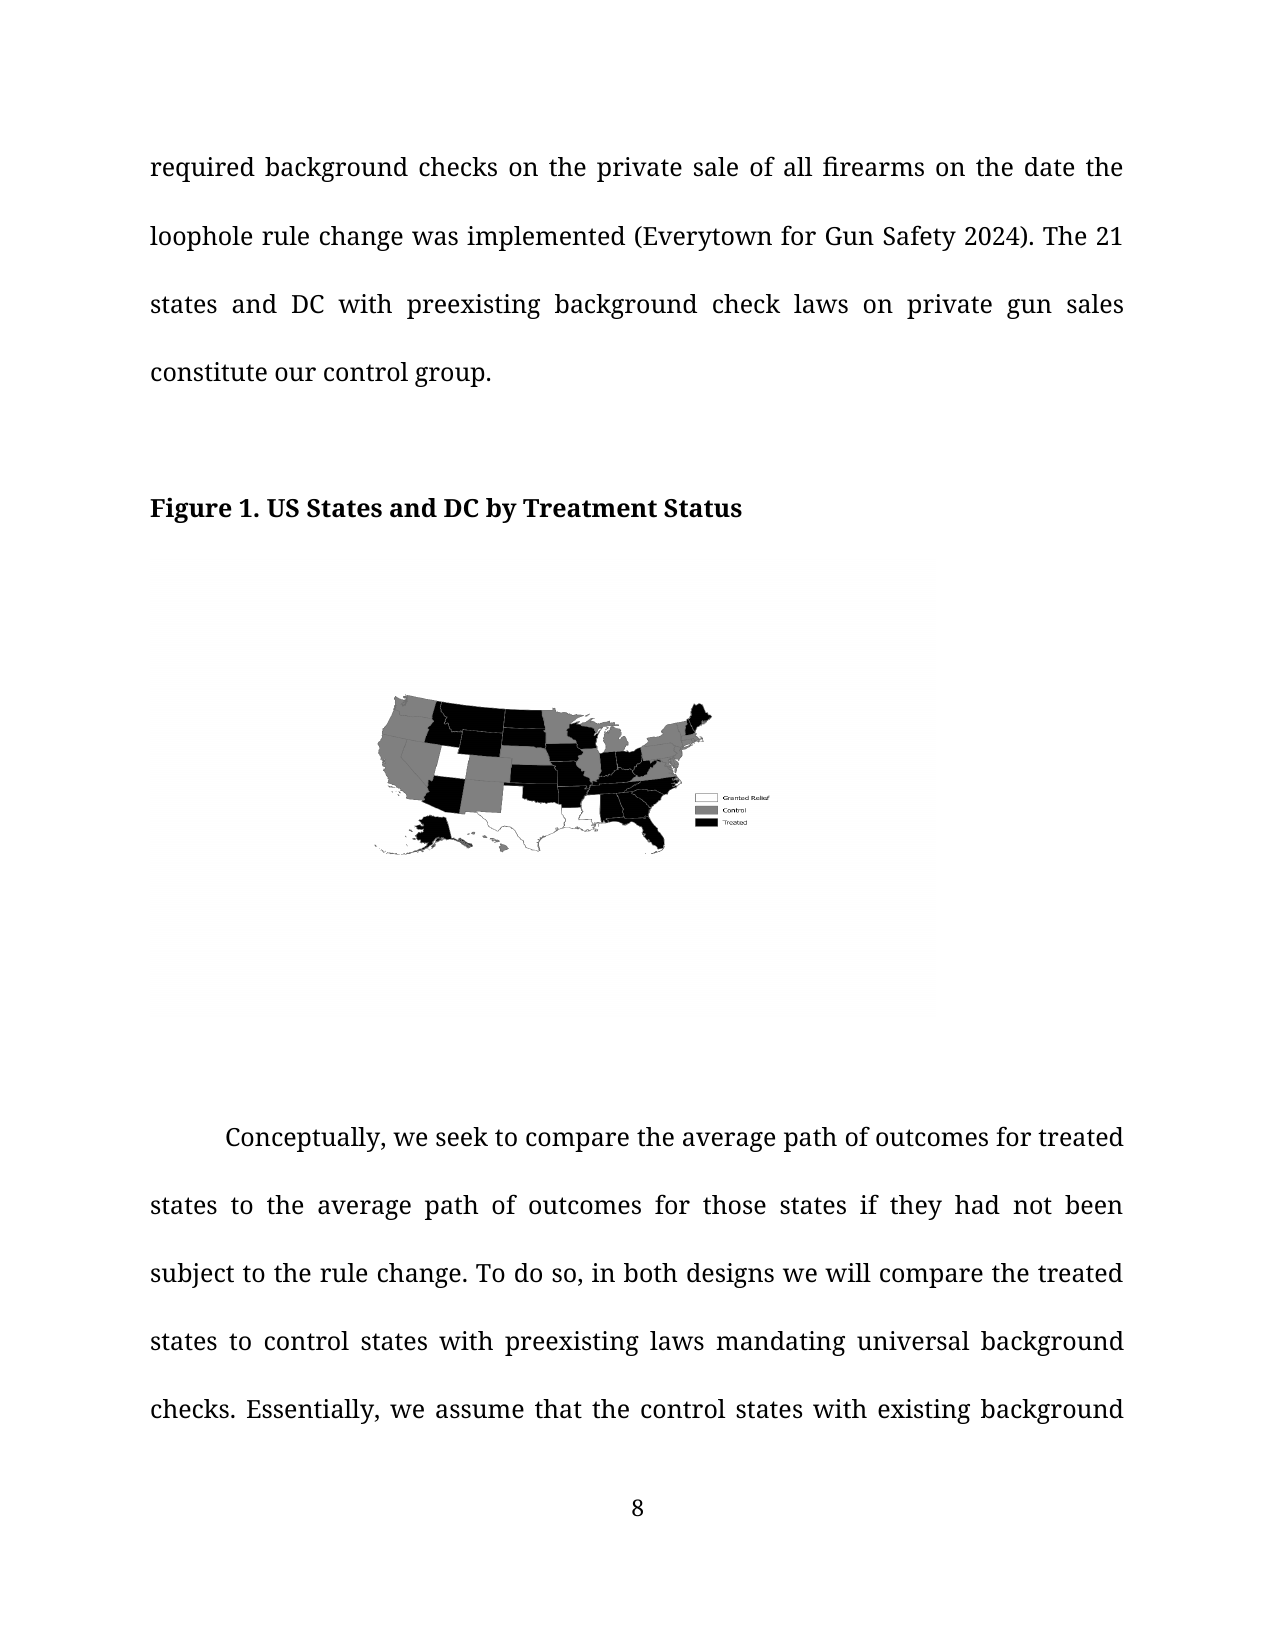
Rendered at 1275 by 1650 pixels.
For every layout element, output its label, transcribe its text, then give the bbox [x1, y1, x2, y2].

picture [150, 558, 936, 1017]
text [150, 1119, 1125, 1426]
text Figure 1. US States and DC by Treatment Status [150, 491, 1125, 525]
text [150, 150, 1125, 388]
